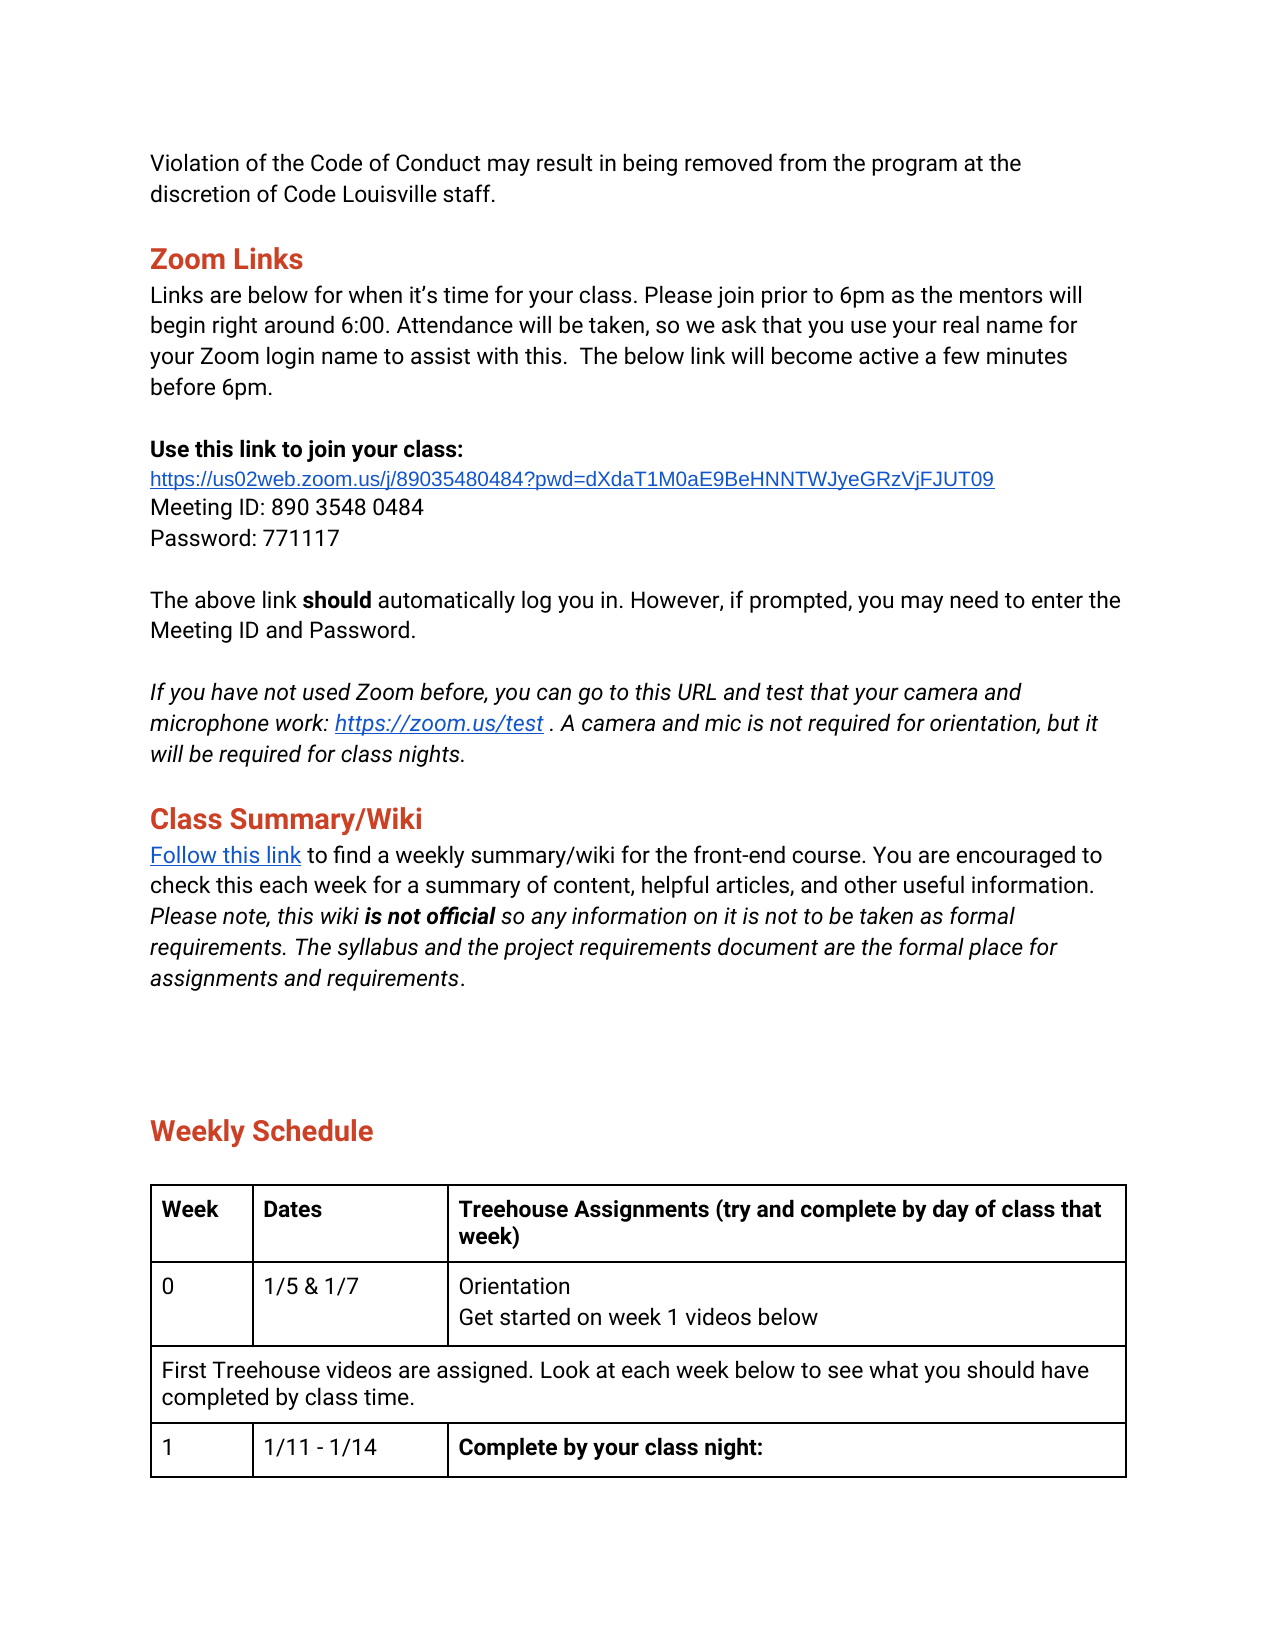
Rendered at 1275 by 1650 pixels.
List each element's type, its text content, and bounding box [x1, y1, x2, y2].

text Zoom Links [150, 242, 1125, 277]
text If you have not used Zoom before, you can go to this URL and test that your camera and microphone work: https://zoom.us/test . A camera and mic is not required for orientation, but it will be required for class nights. [150, 679, 1125, 768]
text Links are below for when it’s time for your class. Please join prior to 6pm as the mentors will begin right around 6:00. Attendance will be taken, so we ask that you use your real name for your Zoom login name to assist with this. The below link will become active a few minutes before 6pm. [150, 282, 1125, 401]
text Weekly Schedule [150, 1114, 1125, 1148]
table_cell 1 [152, 1424, 252, 1476]
table_header Treehouse Assignments (try and complete by day of class that week) [449, 1186, 1125, 1261]
table_cell Orientation Get started on week 1 videos below [449, 1263, 1125, 1345]
table_cell 0 [152, 1263, 252, 1345]
table_cell First Treehouse videos are assigned. Look at each week below to see what you should have completed by class time. [152, 1347, 1125, 1422]
table_cell 1/5 & 1/7 [254, 1263, 447, 1345]
text The above link should automatically log you in. However, if prompted, you may need to enter the Meeting ID and Password. [150, 587, 1125, 644]
text Meeting ID: 890 3548 0484 [150, 494, 1125, 521]
table_header Week [152, 1186, 252, 1261]
text Use this link to join your class: [150, 436, 1125, 463]
table_header Dates [254, 1186, 447, 1261]
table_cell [449, 1424, 1125, 1476]
text https://us02web.zoom.us/j/89035480484?pwd=dXdaT1M0aE9BeHNNTWJyeGRzVjFJUT09 [150, 467, 1125, 491]
text Follow this link to find a weekly summary/wiki for the front-end course. You are encouraged to check this each week for a summary of content, helpful articles, and other useful information. Please note, this wiki is not official so any information on it is not to be taken as formal requirements. The syllabus and the project requirements document are the formal place for assignments and requirements. [150, 842, 1125, 992]
table_cell 1/11 - 1/14 [254, 1424, 447, 1476]
text Violation of the Code of Conduct may result in being removed from the program at the discretion of Code Louisville staff. [150, 150, 1125, 208]
text Password: 771117 [150, 525, 1125, 552]
text Class Summary/Wiki [150, 803, 1125, 837]
